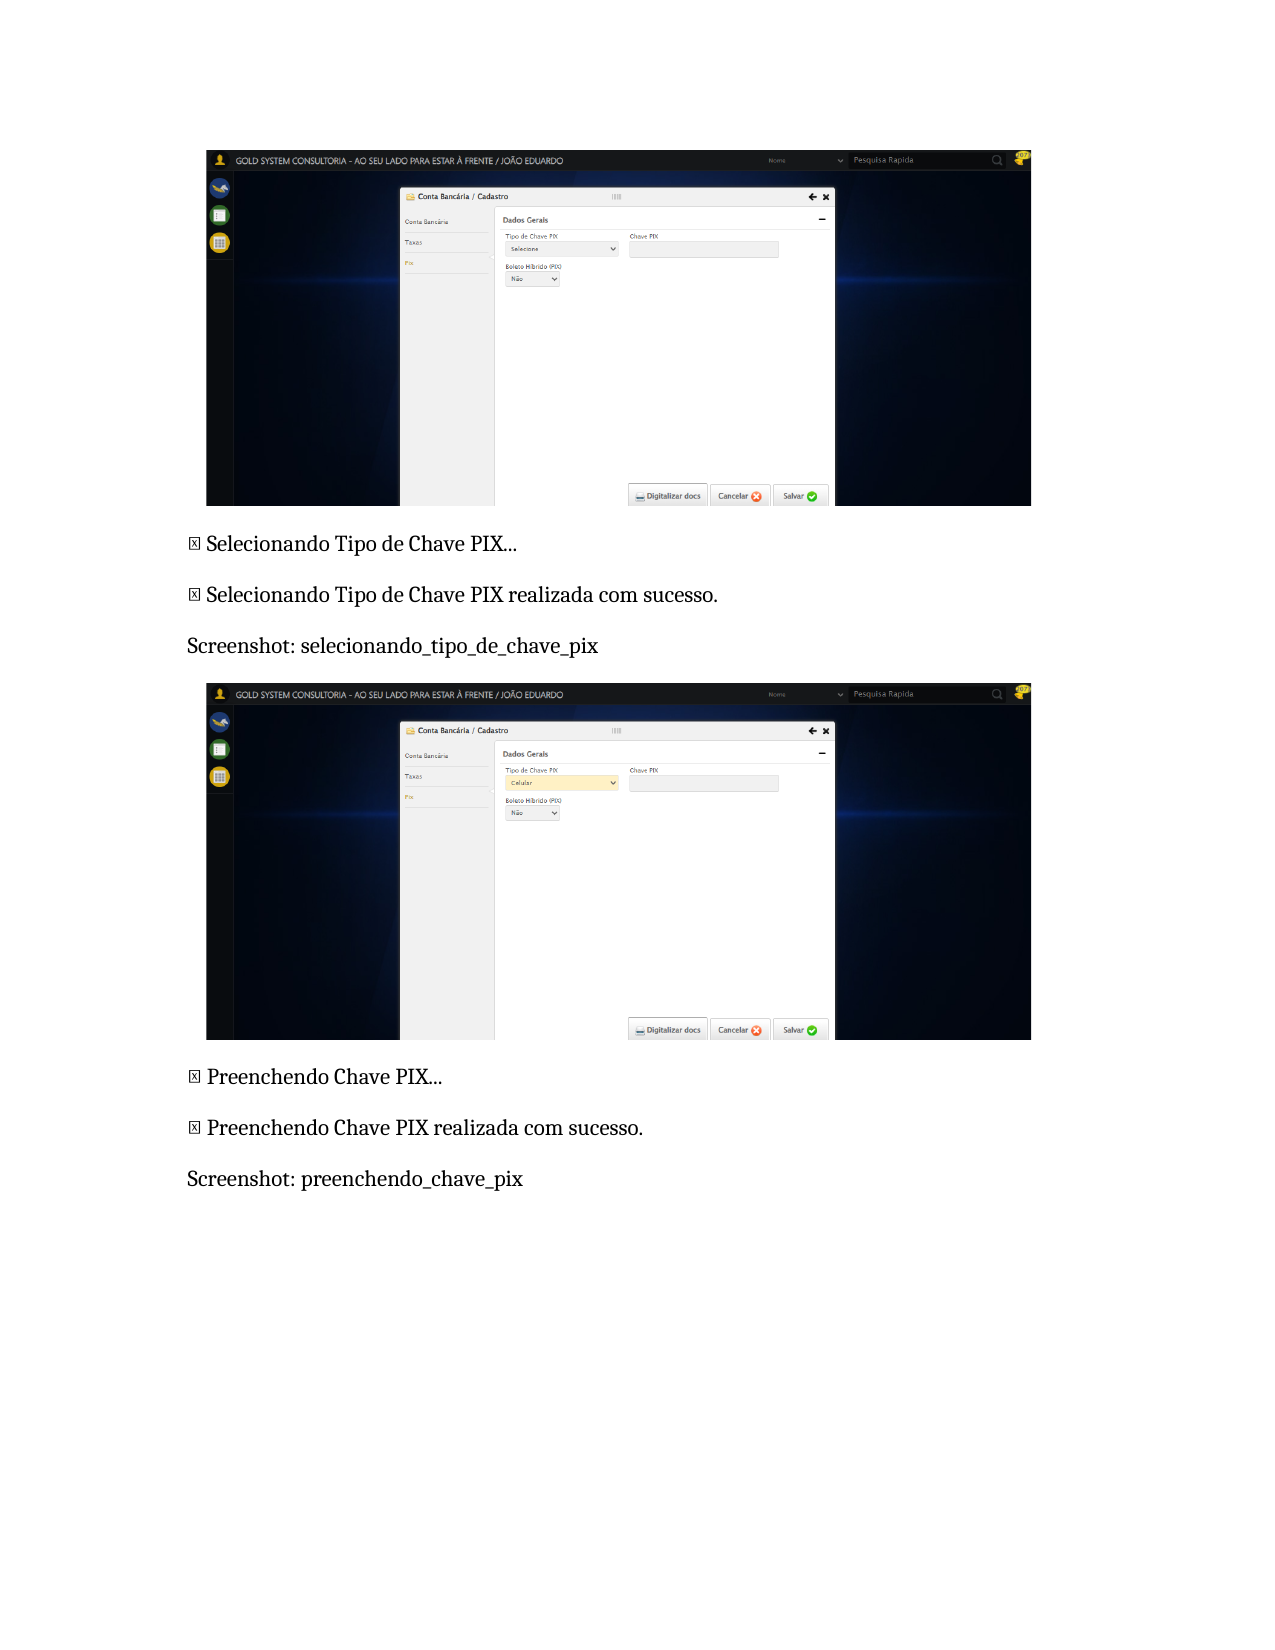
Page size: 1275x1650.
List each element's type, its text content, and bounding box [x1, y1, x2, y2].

text 🔄 Preenchendo Chave PIX... [187, 1064, 1087, 1090]
text ✅ Selecionando Tipo de Chave PIX realizada com sucesso. [187, 581, 1087, 608]
text 🔄 Selecionando Tipo de Chave PIX... [187, 530, 1087, 557]
picture [206, 150, 1032, 506]
text Screenshot: preenchendo_chave_pix [187, 1166, 1087, 1192]
text Screenshot: selecionando_tipo_de_chave_pix [187, 632, 1087, 659]
text ✅ Preenchendo Chave PIX realizada com sucesso. [187, 1115, 1087, 1141]
picture [206, 683, 1032, 1040]
